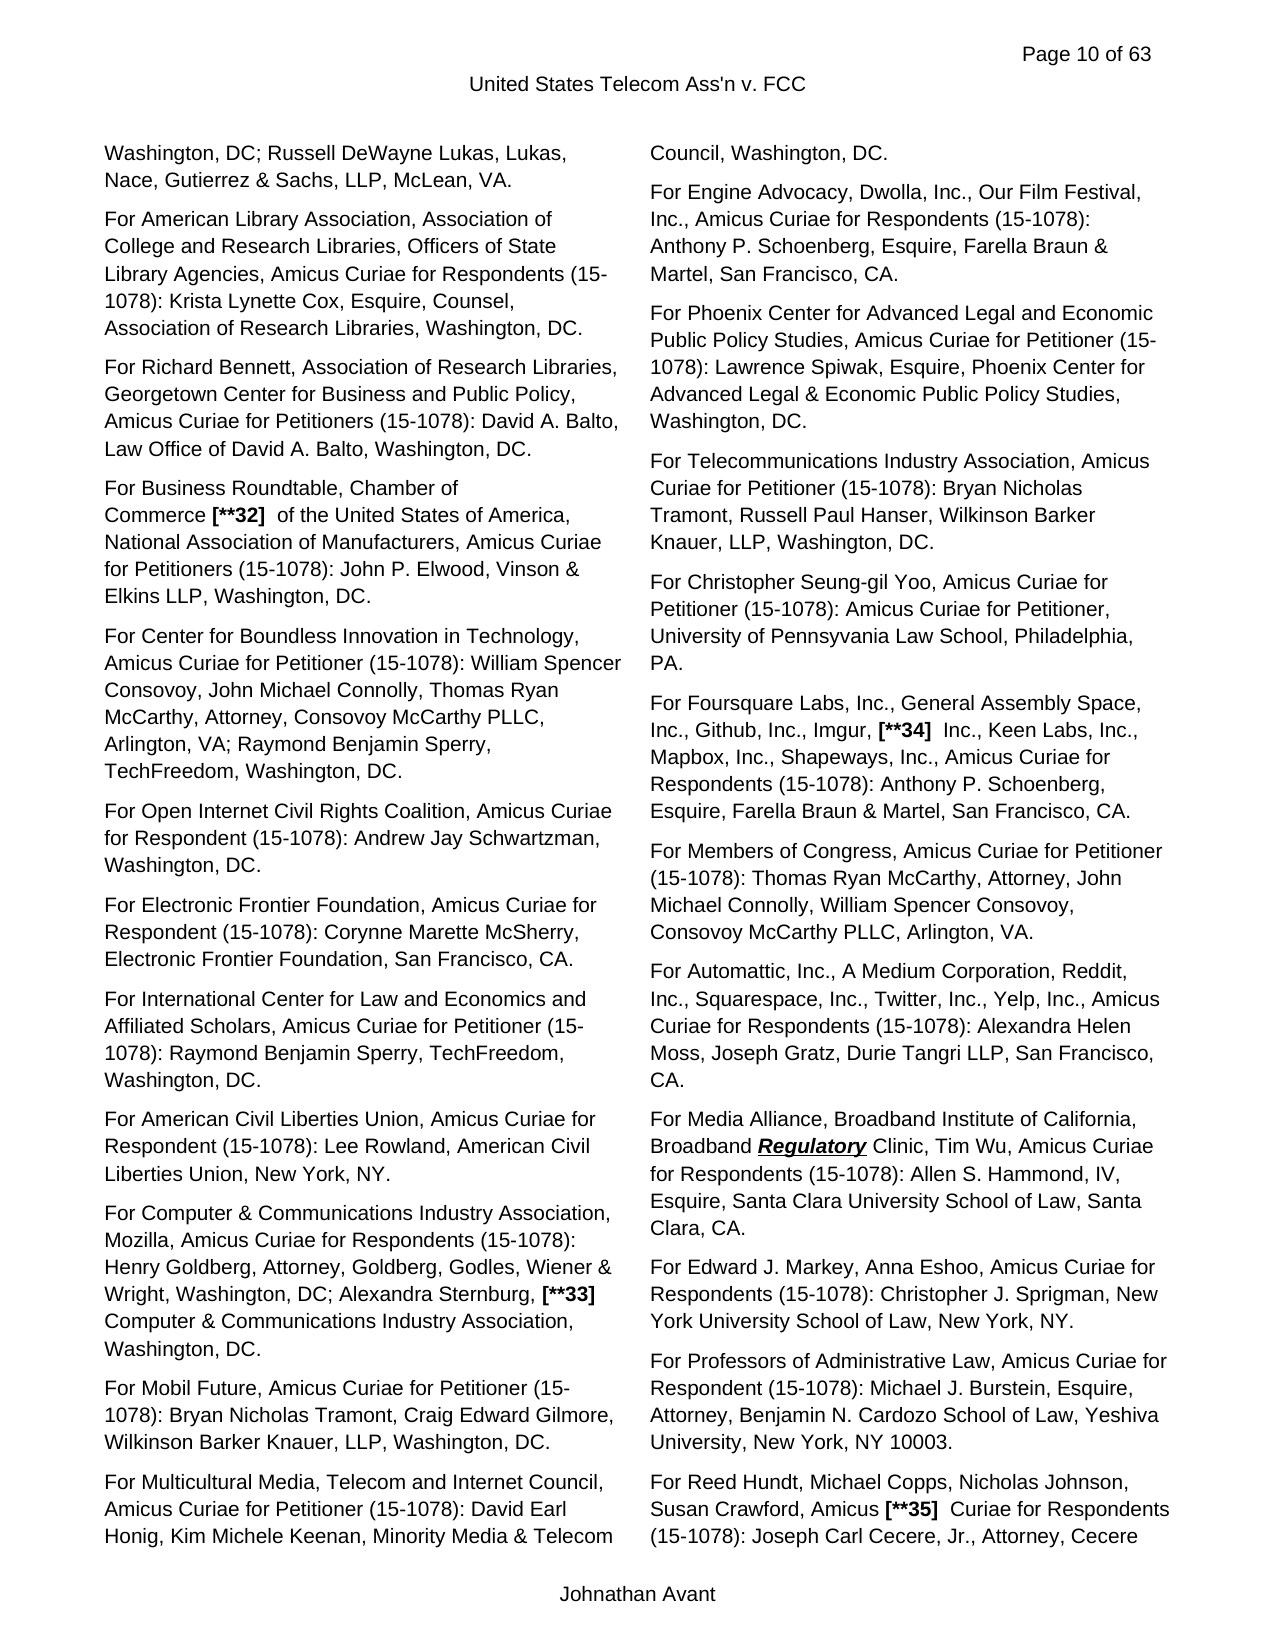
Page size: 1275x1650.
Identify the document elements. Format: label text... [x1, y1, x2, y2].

text For Electronic Frontier Foundation, Amicus Curiae for Respondent (15-1078): Corynne Marette McSherry, Electronic Frontier Foundation, San Francisco, CA. [104, 889, 625, 971]
text For Foursquare Labs, Inc., General Assembly Space, Inc., Github, Inc., Imgur, [**34] Inc., Keen Labs, Inc., Mapbox, Inc., Shapeways, Inc., Amicus Curiae for Respondents (15-1078): Anthony P. Schoenberg, Esquire, Farella Braun & Martel, San Francisco, CA. [650, 687, 1171, 823]
text For International Center for Law and Economics and Affiliated Scholars, Amicus Curiae for Petitioner (15-1078): Raymond Benjamin Sperry, TechFreedom, Washington, DC. [104, 983, 625, 1092]
text For Edward J. Markey, Anna Eshoo, Amicus Curiae for Respondents (15-1078): Christopher J. Sprigman, New York University School of Law, New York, NY. [650, 1252, 1171, 1333]
text For Phoenix Center for Advanced Legal and Economic Public Policy Studies, Amicus Curiae for Petitioner (15-1078): Lawrence Spiwak, Esquire, Phoenix Center for Advanced Legal & Economic Public Policy Studies, Washington, DC. [650, 298, 1171, 433]
text For Engine Advocacy, Dwolla, Inc., Our Film Festival, Inc., Amicus Curiae for Respondents (15-1078): Anthony P. Schoenberg, Esquire, Farella Braun & Martel, San Francisco, CA. [650, 177, 1171, 285]
text For Open Internet Civil Rights Coalition, Amicus Curiae for Respondent (15-1078): Andrew Jay Schwartzman, Washington, DC. [104, 796, 625, 877]
text For Mobil Future, Amicus Curiae for Petitioner (15-1078): Bryan Nicholas Tramont, Craig Edward Gilmore, Wilkinson Barker Knauer, LLP, Washington, DC. [104, 1373, 625, 1454]
text For Christopher Seung-gil Yoo, Amicus Curiae for Petitioner (15-1078): Amicus Curiae for Petitioner, University of Pennsyvania Law School, Philadelphia, PA. [650, 567, 1171, 675]
text For Business Roundtable, Chamber of Commerce [**32] of the United States of America, National Association of Manufacturers, Amicus Curiae for Petitioners (15-1078): John P. Elwood, Vinson & Elkins LLP, Washington, DC. [104, 473, 625, 608]
text For Telecommunications Industry Association, Amicus Curiae for Petitioner (15-1078): Bryan Nicholas Tramont, Russell Paul Hanser, Wilkinson Barker Knauer, LLP, Washington, DC. [650, 446, 1171, 554]
text For Multicultural Media, Telecom and Internet Council, Amicus Curiae for Petitioner (15-1078): David Earl Honig, Kim Michele Keenan, Minority Media & Telecom Council, Washington, DC. [104, 1467, 625, 1548]
text For Richard Bennett, Association of Research Libraries, Georgetown Center for Business and Public Policy, Amicus Curiae for Petitioners (15-1078): David A. Balto, Law Office of David A. Balto, Washington, DC. [104, 352, 625, 460]
text For Members of Congress, Amicus Curiae for Petitioner (15-1078): Thomas Ryan McCarthy, Attorney, John Michael Connolly, William Spencer Consovoy, Consovoy McCarthy PLLC, Arlington, VA. [650, 835, 1171, 944]
text For Professors of Administrative Law, Amicus Curiae for Respondent (15-1078): Michael J. Burstein, Esquire, Attorney, Benjamin N. Cardozo School of Law, Yeshiva University, New York, NY 10003. [650, 1346, 1171, 1454]
text For Multicultural Media, Telecom and Internet Council, Amicus Curiae for Petitioner (15-1078): David Earl Honig, Kim Michele Keenan, Minority Media & Telecom Council, Washington, DC. [650, 137, 1171, 164]
text For American Library Association, Association of College and Research Libraries, Officers of State Library Agencies, Amicus Curiae for Respondents (15-1078): Krista Lynette Cox, Esquire, Counsel, Association of Research Libraries, Washington, DC. [104, 204, 625, 339]
text For American Civil Liberties Union, Amicus Curiae for Respondent (15-1078): Lee Rowland, American Civil Liberties Union, New York, NY. [104, 1104, 625, 1185]
text For Computer & Communications Industry Association, Mozilla, Amicus Curiae for Respondents (15-1078): Henry Goldberg, Attorney, Goldberg, Godles, Wiener & Wright, Washington, DC; Alexandra Sternburg, [**33] Computer & Communications Industry Association, Washington, DC. [104, 1198, 625, 1360]
text For Media Alliance, Broadband Institute of California, Broadband Regulatory Clinic, Tim Wu, Amicus Curiae for Respondents (15-1078): Allen S. Hammond, IV, Esquire, Santa Clara University School of Law, Santa Clara, CA. [650, 1104, 1171, 1239]
text For Center for Boundless Innovation in Technology, Amicus Curiae for Petitioner (15-1078): William Spencer Consovoy, John Michael Connolly, Thomas Ryan McCarthy, Attorney, Consovoy McCarthy PLLC, Arlington, VA; Raymond Benjamin Sperry, TechFreedom, Washington, DC. [104, 621, 625, 783]
text For Automattic, Inc., A Medium Corporation, Reddit, Inc., Squarespace, Inc., Twitter, Inc., Yelp, Inc., Amicus Curiae for Respondents (15-1078): Alexandra Helen Moss, Joseph Gratz, Durie Tangri LLP, San Francisco, CA. [650, 956, 1171, 1092]
